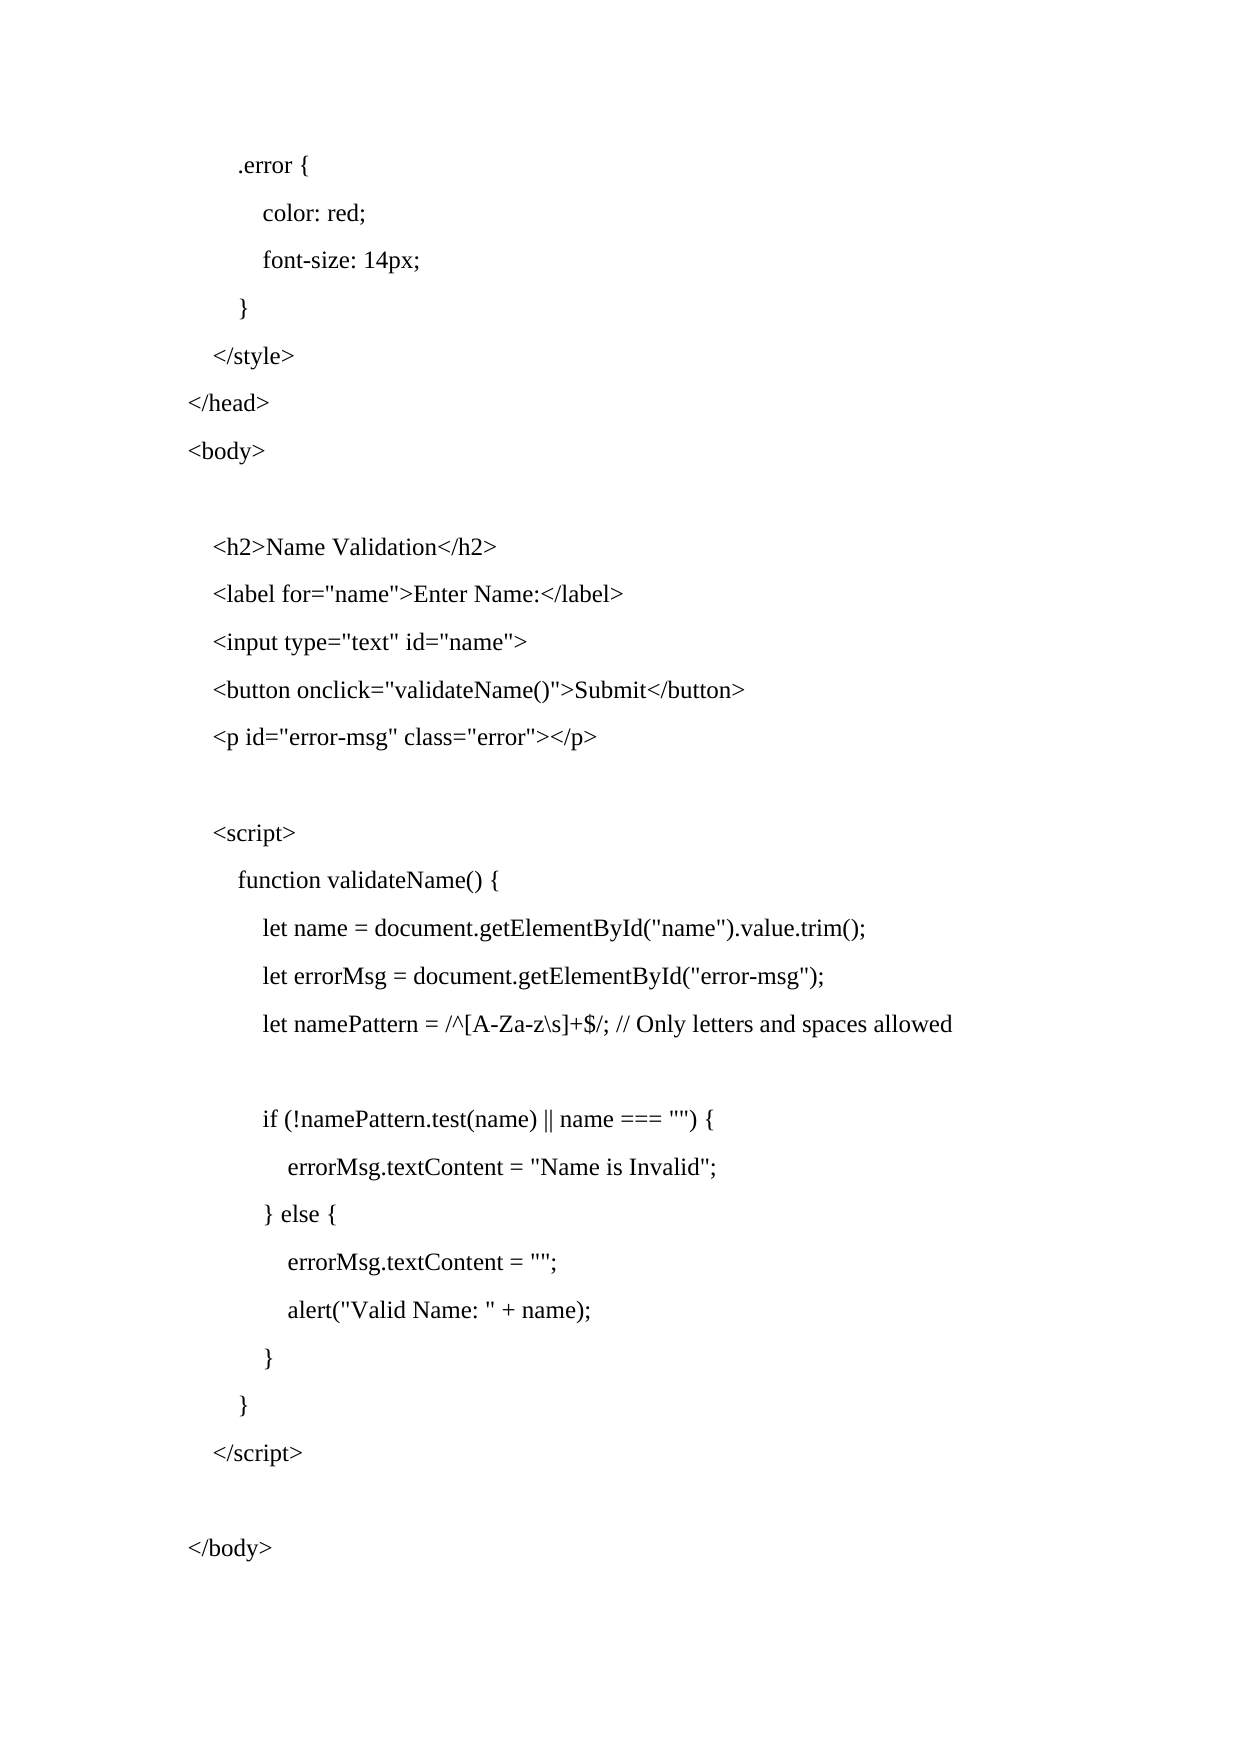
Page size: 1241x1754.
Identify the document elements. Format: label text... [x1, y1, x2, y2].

text if (!namePattern.test(name) || name === "") { [187, 1104, 1090, 1133]
text } [187, 293, 1090, 322]
text </body> [187, 1533, 1090, 1562]
text <label for="name">Enter Name:</label> [187, 579, 1090, 608]
text errorMsg.textContent = "Name is Invalid"; [187, 1152, 1090, 1181]
text let errorMsg = document.getElementById("error-msg"); [187, 961, 1090, 990]
text } else { [187, 1199, 1090, 1228]
text <h2>Name Validation</h2> [187, 532, 1090, 560]
text </script> [187, 1438, 1090, 1467]
text alert("Valid Name: " + name); [187, 1295, 1090, 1324]
text font-size: 14px; [187, 245, 1090, 274]
text <input type="text" id="name"> [187, 627, 1090, 656]
text } [187, 1343, 1090, 1371]
text </style> [187, 341, 1090, 369]
text errorMsg.textContent = ""; [187, 1247, 1090, 1276]
text <body> [187, 436, 1090, 465]
text <button onclick="validateName()">Submit</button> [187, 675, 1090, 703]
text color: red; [187, 198, 1090, 226]
text <script> [187, 818, 1090, 847]
text let namePattern = /^[A-Za-z\s]+$/; // Only letters and spaces allowed [187, 1009, 1090, 1037]
text </head> [187, 388, 1090, 417]
text function validateName() { [187, 866, 1090, 894]
text <p id="error-msg" class="error"></p> [187, 722, 1090, 751]
text .error { [187, 150, 1090, 179]
text } [187, 1390, 1090, 1419]
text let name = document.getElementById("name").value.trim(); [187, 913, 1090, 942]
